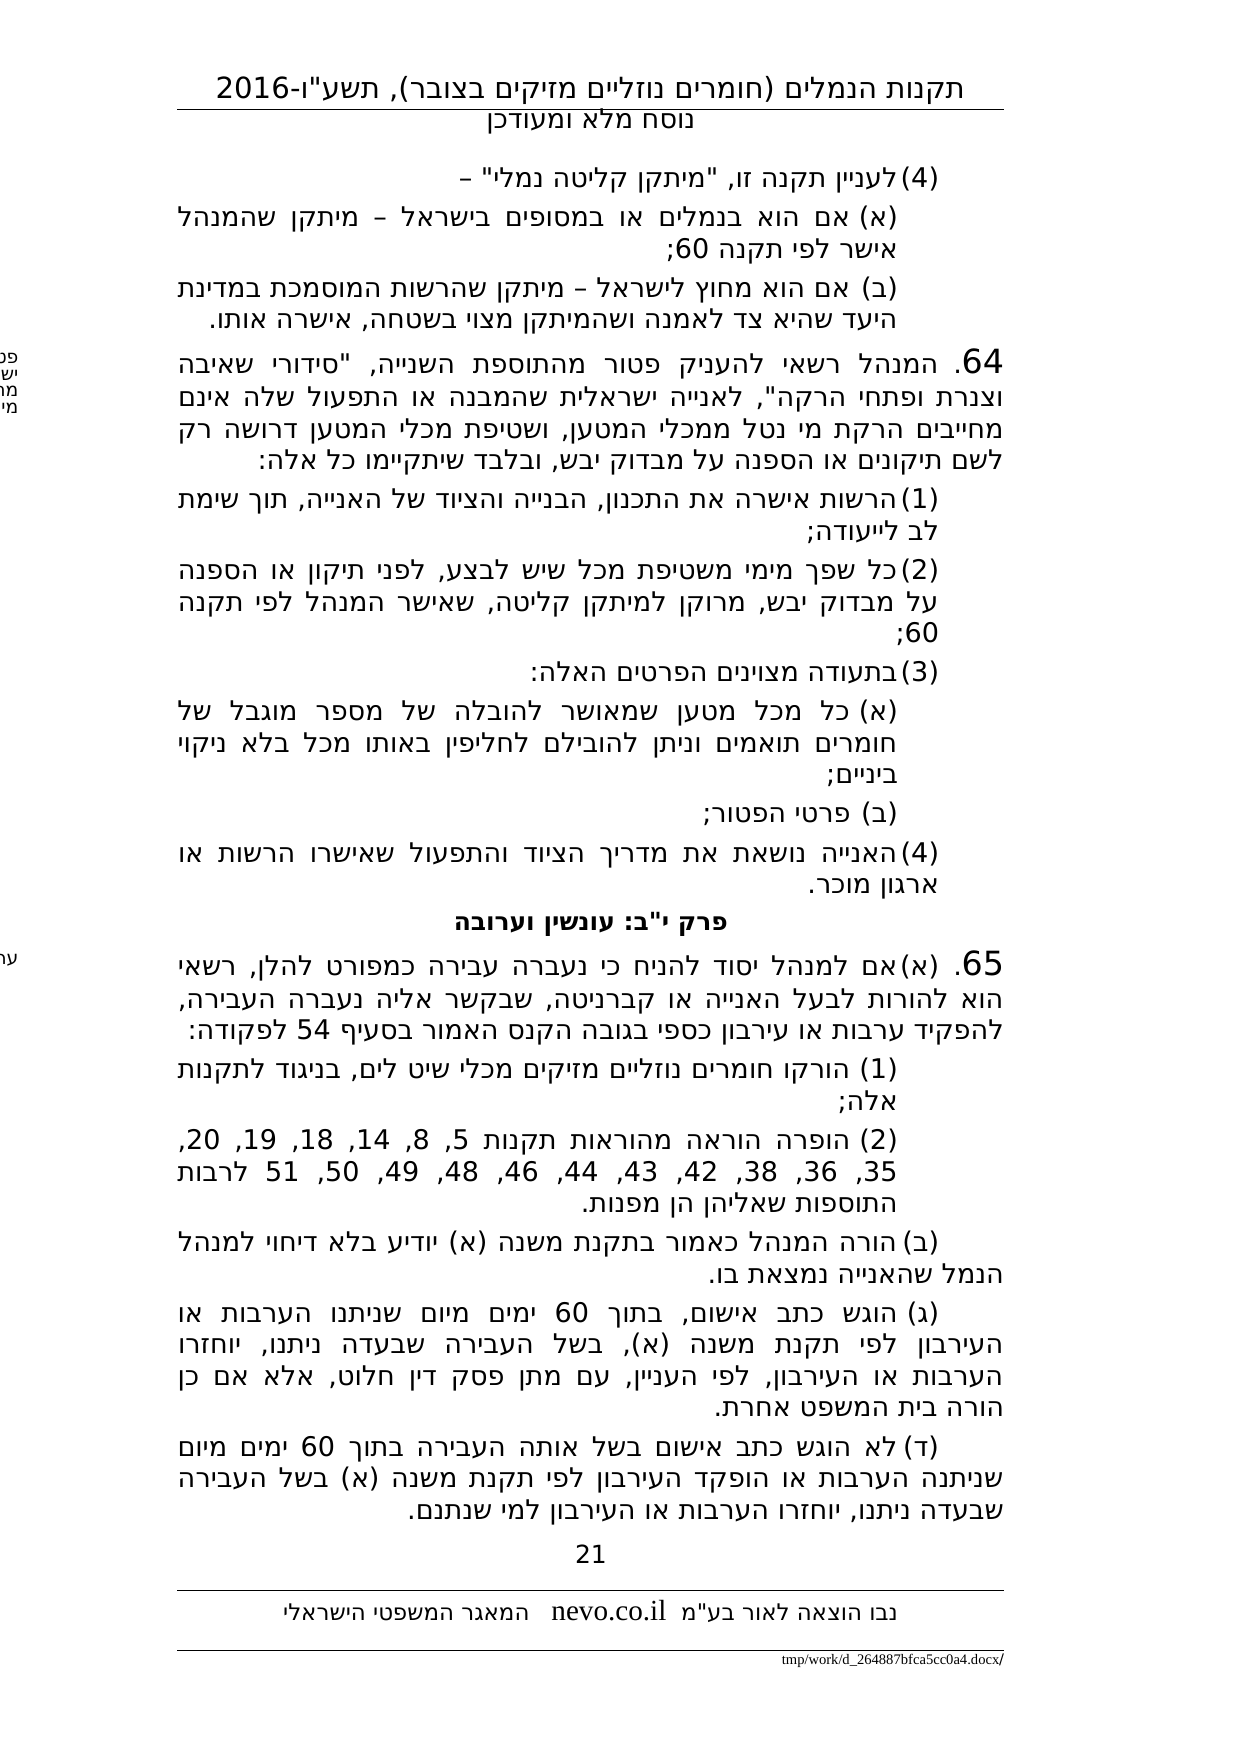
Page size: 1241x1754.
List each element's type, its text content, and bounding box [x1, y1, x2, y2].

text (ב) אם הוא מחוץ לישראל – מיתקן שהרשות המוסמכת במדינת היעד שהיא צד לאמנה ושהמיתקן מצוי בשטחה, אישרה אותו. [177, 272, 898, 335]
text (א) כל מכל מטען שמאושר להובלה של מספר מוגבל של חומרים תואמים וניתן להובילם לחליפין באותו מכל בלא ניקוי ביניים; [177, 696, 898, 790]
text (ד) לא הוגש כתב אישום בשל אותה העבירה בתוך 60 ימים מיום שניתנה הערבות או הופקד העירבון לפי תקנת משנה (א) בשל העבירה שבעדה ניתנו, יוחזרו הערבות או העירבון למי שנתנם. [177, 1431, 1004, 1526]
text (א) אם הוא בנמלים או במסופים בישראל – מיתקן שהמנהל אישר לפי תקנה 60; [177, 201, 898, 264]
text (3) בתעודה מצוינים הפרטים האלה: [177, 657, 939, 688]
text (ב) הורה המנהל כאמור בתקנת משנה (א) יודיע בלא דיחוי למנהל הנמל שהאנייה נמצאת בו. [177, 1226, 1004, 1289]
text (1) הורקו חומרים נוזליים מזיקים מכלי שיט לים, בניגוד לתקנות אלה; [177, 1054, 898, 1117]
text (2) כל שפך מימי משטיפת מכל שיש לבצע, לפני תיקון או הספנה על מבדוק יבש, מרוקן למיתקן קליטה, שאישר המנהל לפי תקנה 60; [177, 554, 939, 649]
text 65. (א) אם למנהל יסוד להניח כי נעברה עבירה כמפורט להלן, רשאי הוא להורות לבעל האנייה או קברניטה, שבקשר אליה נעברה העבירה, להפקיד ערבות או עירבון כספי בגובה הקנס האמור בסעיף 54 לפקודה: [177, 944, 1004, 1046]
text (4) האנייה נושאת את מדריך הציוד והתפעול שאישרו הרשות או ארגון מוכר. [177, 837, 939, 900]
text פרק י"ב: עונשין וערובה [177, 907, 1004, 937]
text 64. המנהל רשאי להעניק פטור מהתוספת השנייה, "סידורי שאיבה וצנרת ופתחי הרקה", לאנייה ישראלית שהמבנה או התפעול שלה אינם מחייבים הרקת מי נטל ממכלי המטען, ושטיפת מכלי המטען דרושה רק לשם תיקונים או הספנה על מבדוק יבש, ובלבד שיתקיימו כל אלה: [177, 343, 1004, 476]
text (4) לעניין תקנה זו, "מיתקן קליטה נמלי" – [177, 162, 939, 194]
text (1) הרשות אישרה את התכנון, הבנייה והציוד של האנייה, תוך שימת לב לייעודה; [177, 484, 939, 547]
text (2) הופרה הוראה מהוראות תקנות 5, 8, 14, 18, 19, 20, 35, 36, 38, 42, 43, 44, 46, 48, 49, 50, 51 לרבות התוספות שאליהן הן מפנות. [177, 1124, 898, 1219]
text (ג) הוגש כתב אישום, בתוך 60 ימים מיום שניתנו הערבות או העירבון לפי תקנת משנה (א), בשל העבירה שבעדה ניתנו, יוחזרו הערבות או העירבון, לפי העניין, עם מתן פסק דין חלוט, אלא אם כן הורה בית המשפט אחרת. [177, 1297, 1004, 1423]
text (ב) פרטי הפטור; [177, 798, 898, 829]
